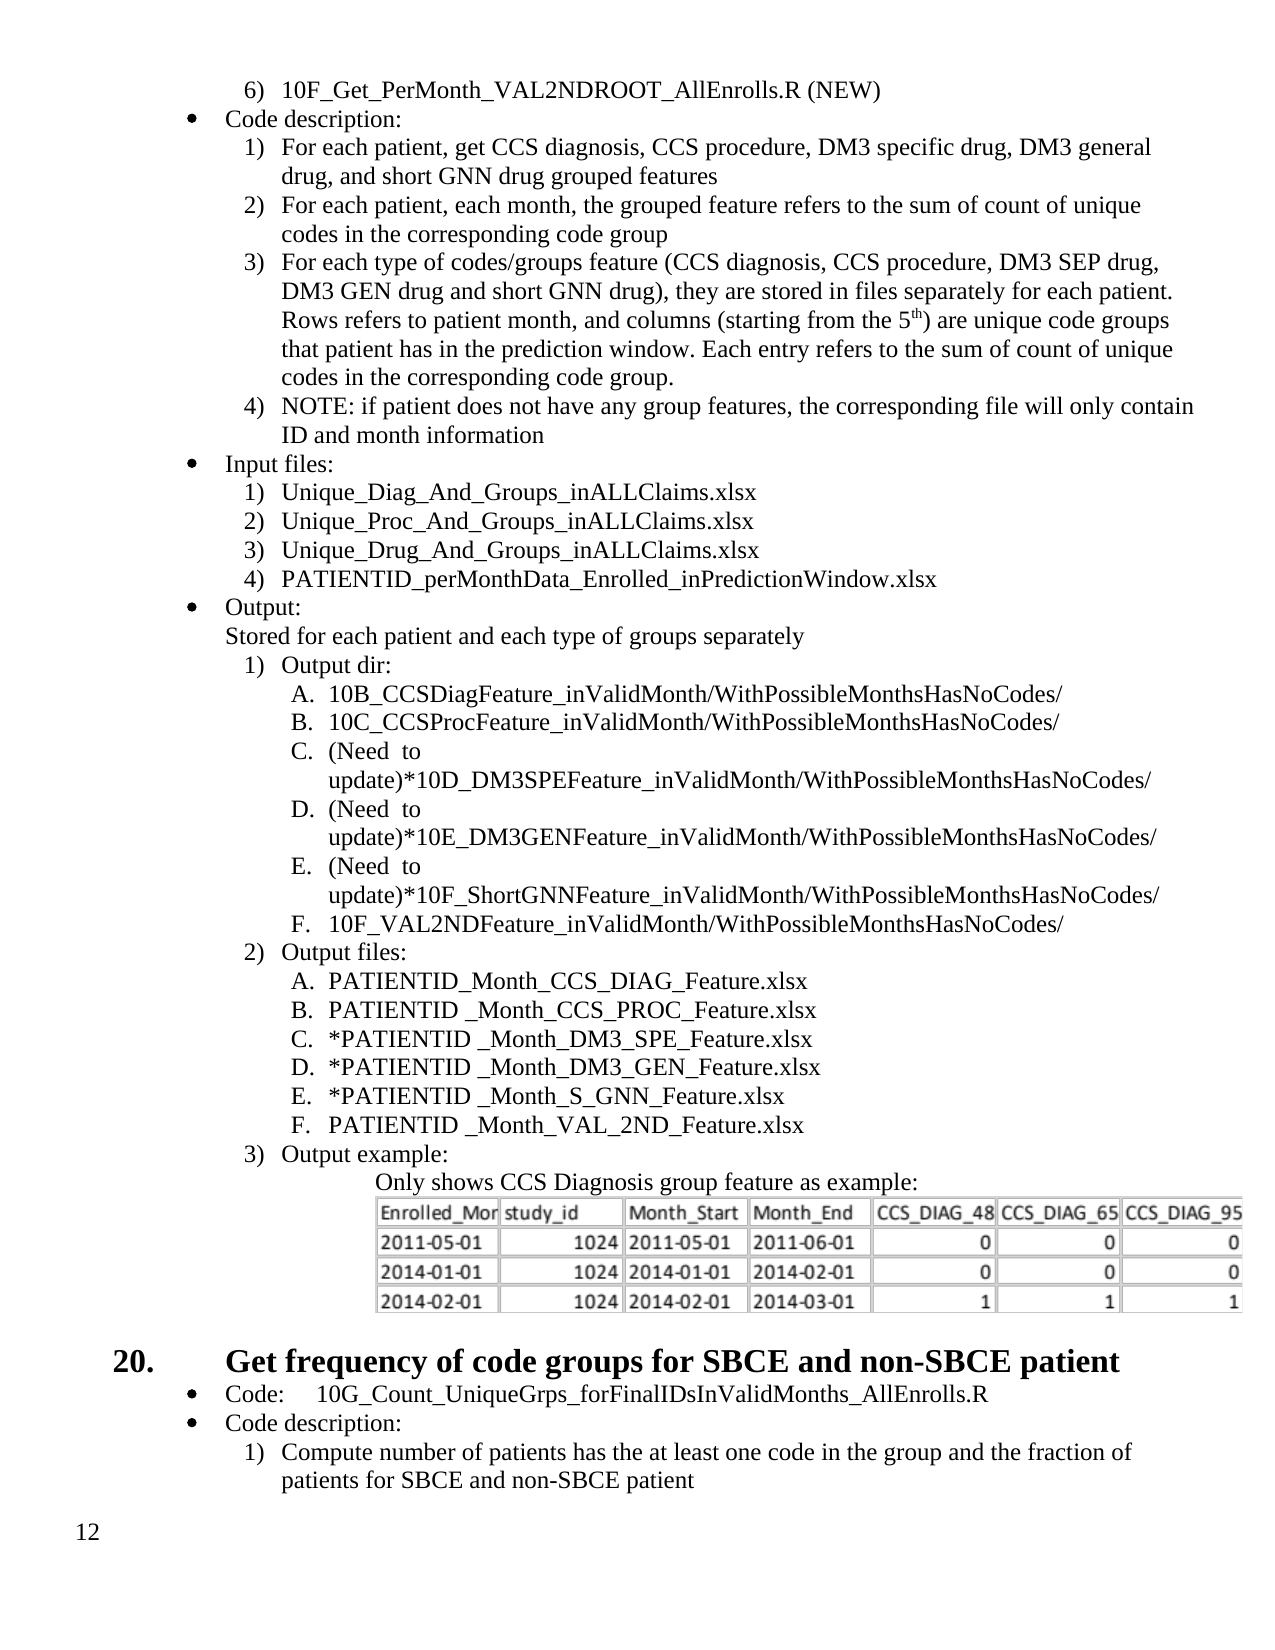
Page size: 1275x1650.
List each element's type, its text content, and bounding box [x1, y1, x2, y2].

list *PATIENTID _Month_S_GNN_Feature.xlsx [291, 1081, 1200, 1110]
list PATIENTID_perMonthData_Enrolled_inPredictionWindow.xlsx [244, 564, 1200, 592]
list 10B_CCSDiagFeature_inValidMonth/WithPossibleMonthsHasNoCodes/ [291, 679, 1200, 707]
list Output files: [244, 937, 1200, 966]
list Code: 10G_Count_UniqueGrps_forFinalIDsInValidMonths_AllEnrolls.R [187, 1379, 1200, 1408]
list PATIENTID_Month_CCS_DIAG_Feature.xlsx [291, 966, 1200, 995]
list 10C_CCSProcFeature_inValidMonth/WithPossibleMonthsHasNoCodes/ [291, 707, 1200, 736]
list Unique_Proc_And_Groups_inALLClaims.xlsx [244, 506, 1200, 535]
list *PATIENTID _Month_DM3_SPE_Feature.xlsx [291, 1024, 1200, 1052]
list 10F_Get_PerMonth_VAL2NDROOT_AllEnrolls.R (NEW) [244, 75, 1200, 104]
list PATIENTID _Month_VAL_2ND_Feature.xlsx [291, 1110, 1200, 1139]
list (Need to update)*10E_DM3GENFeature_inValidMonth/WithPossibleMonthsHasNoCodes/ [291, 794, 1200, 851]
list Unique_Drug_And_Groups_inALLClaims.xlsx [244, 535, 1200, 564]
list For each patient, get CCS diagnosis, CCS procedure, DM3 specific drug, DM3 general drug, and short GNN drug grouped features [244, 132, 1200, 190]
list Code description: [187, 1408, 1200, 1437]
list PATIENTID _Month_CCS_PROC_Feature.xlsx [291, 995, 1200, 1024]
list 10F_VAL2NDFeature_inValidMonth/WithPossibleMonthsHasNoCodes/ [291, 909, 1200, 937]
list Output: [187, 592, 1200, 621]
list Stored for each patient and each type of groups separately [225, 621, 1200, 650]
list For each type of codes/groups feature (CCS diagnosis, CCS procedure, DM3 SEP drug, DM3 GEN drug and short GNN drug), they are stored in files separately for each patient. Rows refers to patient month, and columns (starting from the 5th) are unique code groups that patient has in the prediction window. Each entry refers to the sum of count of unique codes in the corresponding code group. [244, 247, 1200, 391]
list Code description: [187, 104, 1200, 132]
list Compute number of patients has the at least one code in the group and the fraction of patients for SBCE and non-SBCE patient [244, 1437, 1200, 1494]
list *PATIENTID _Month_DM3_GEN_Feature.xlsx [291, 1052, 1200, 1081]
list Only shows CCS Diagnosis group feature as example: [375, 1167, 1200, 1196]
list Output example: [244, 1139, 1200, 1167]
list Unique_Diag_And_Groups_inALLClaims.xlsx [244, 477, 1200, 506]
list Input files: [187, 449, 1200, 477]
list For each patient, each month, the grouped feature refers to the sum of count of unique codes in the corresponding code group [244, 190, 1200, 247]
list Output dir: [244, 650, 1200, 679]
list (Need to update)*10F_ShortGNNFeature_inValidMonth/WithPossibleMonthsHasNoCodes/ [291, 851, 1200, 909]
list NOTE: if patient does not have any group features, the corresponding file will only contain ID and month information [244, 391, 1200, 449]
list Get frequency of code groups for SBCE and non-SBCE patient [112, 1341, 1200, 1379]
list (Need to update)*10D_DM3SPEFeature_inValidMonth/WithPossibleMonthsHasNoCodes/ [291, 736, 1200, 794]
